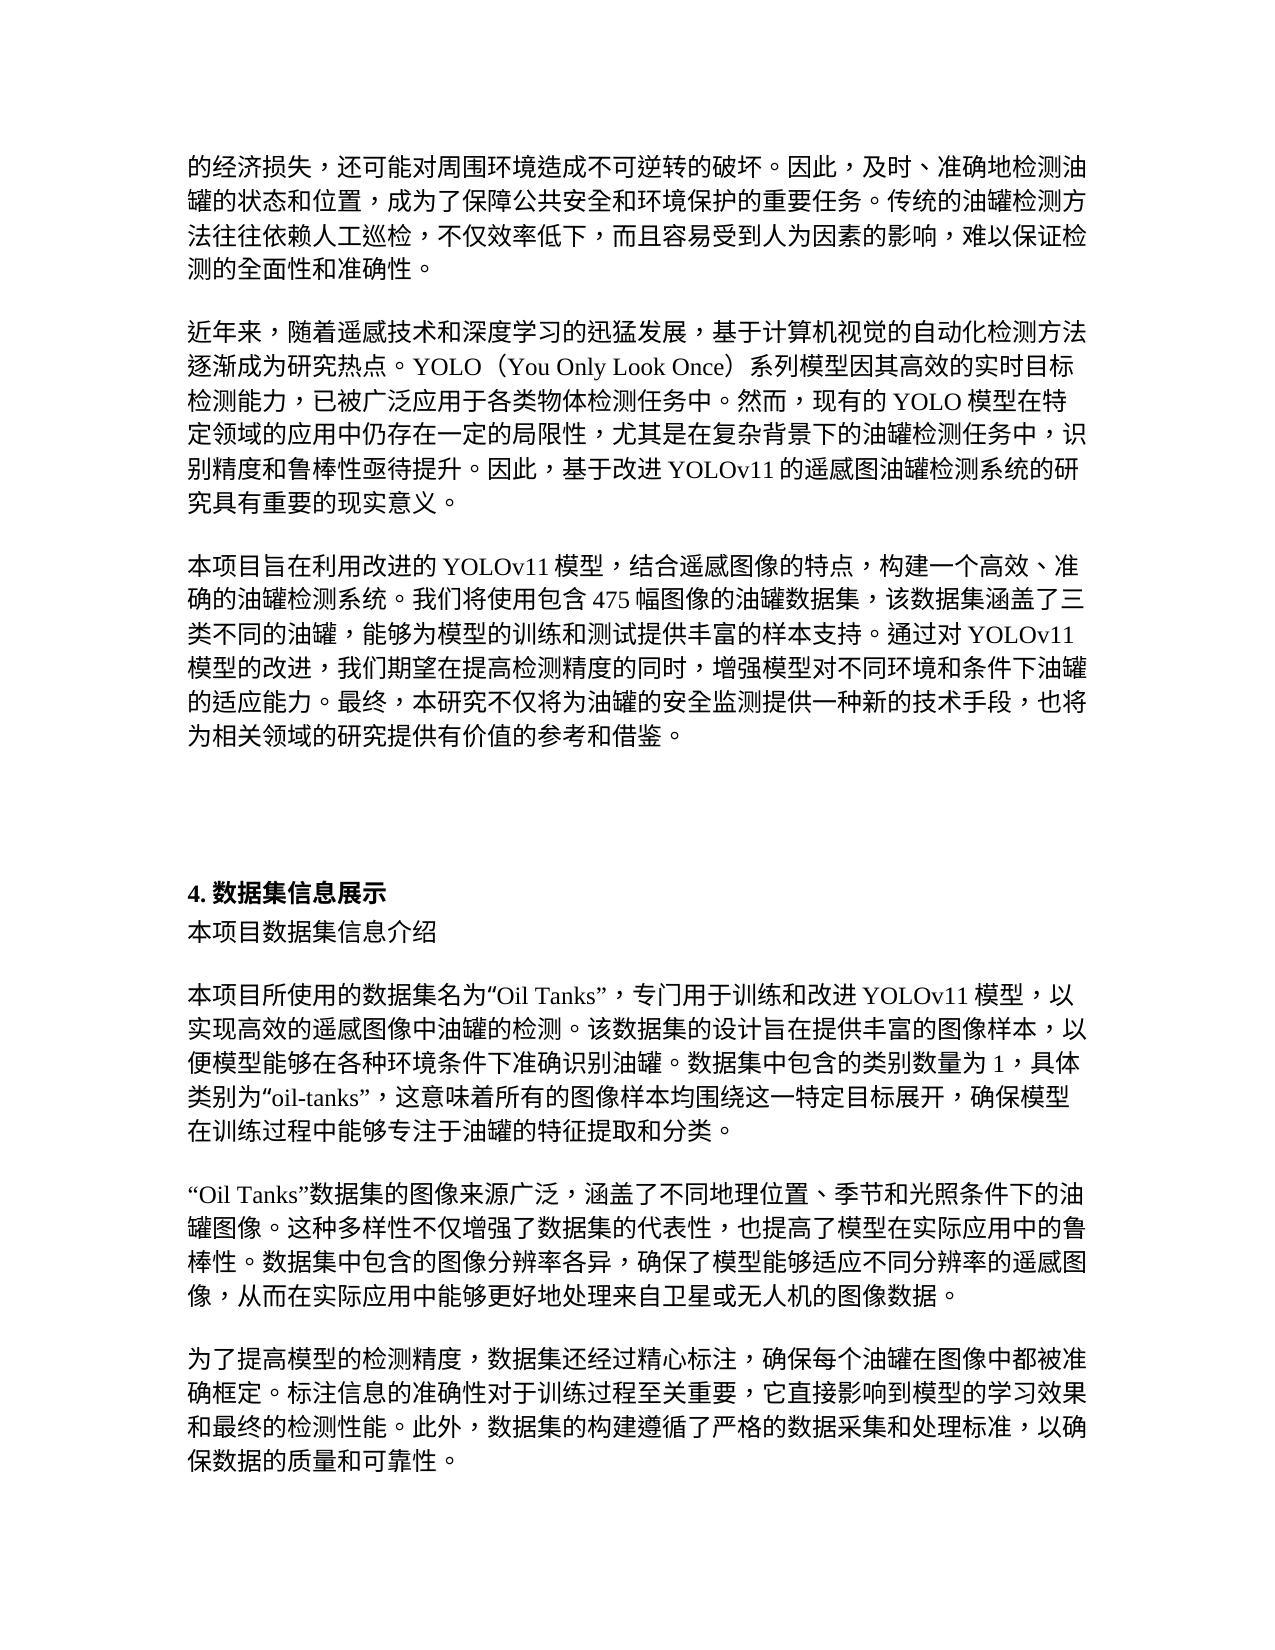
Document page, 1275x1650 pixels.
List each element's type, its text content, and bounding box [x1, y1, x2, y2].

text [187, 150, 1087, 752]
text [187, 914, 1087, 1478]
subtitle 4. 数据集信息展示 [187, 875, 1087, 909]
